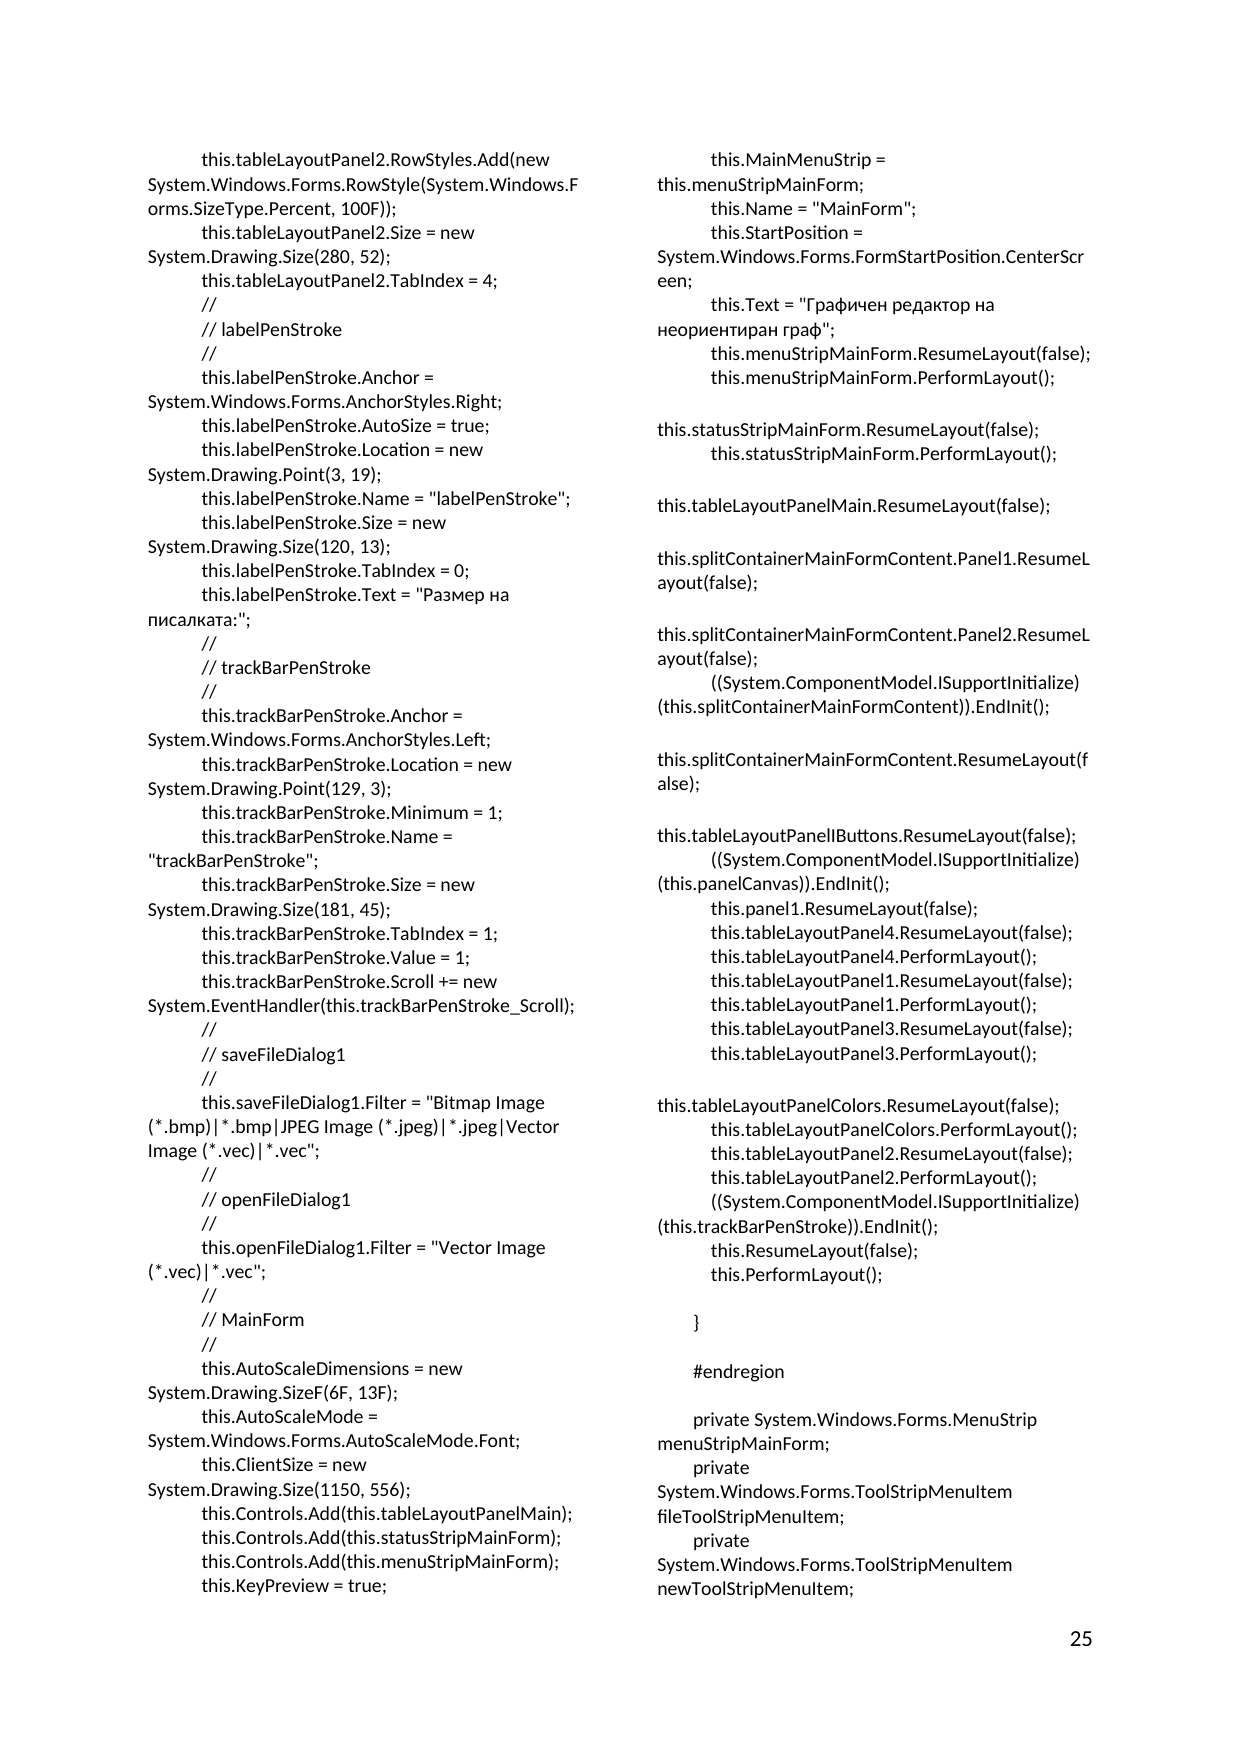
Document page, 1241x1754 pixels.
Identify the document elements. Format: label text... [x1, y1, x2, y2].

text this.AutoScaleDimensions = new System.Drawing.SizeF(6F, 13F); [148, 1356, 583, 1404]
text // labelPenStroke [148, 317, 583, 341]
text this.tableLayoutPanel2.Size = new System.Drawing.Size(280, 52); [148, 220, 583, 268]
text this.tableLayoutPanel3.ResumeLayout(false); [657, 1017, 1093, 1041]
text this.tableLayoutPanel4.ResumeLayout(false); [657, 920, 1093, 944]
text this.trackBarPenStroke.Anchor = System.Windows.Forms.AnchorStyles.Left; [148, 703, 583, 752]
text this.tableLayoutPanelColors.PerformLayout(); [657, 1117, 1093, 1141]
text this.tableLayoutPanel2.ResumeLayout(false); [657, 1141, 1093, 1165]
text } [657, 1310, 1093, 1334]
text // [148, 341, 583, 365]
text // [148, 1163, 583, 1187]
text this.menuStripMainForm.ResumeLayout(false); [657, 341, 1093, 365]
text // [148, 1066, 583, 1090]
text this.trackBarPenStroke.Scroll += new System.EventHandler(this.trackBarPenStroke_Scroll); [148, 969, 583, 1018]
text this.AutoScaleMode = System.Windows.Forms.AutoScaleMode.Font; [148, 1404, 583, 1453]
text // [148, 1211, 583, 1235]
text private System.Windows.Forms.ToolStripMenuItem fileToolStripMenuItem; [657, 1455, 1093, 1528]
text this.Text = "Графичен редактор на неориентиран граф"; [657, 293, 1093, 341]
text this.trackBarPenStroke.Location = new System.Drawing.Point(129, 3); [148, 752, 583, 800]
text this.Controls.Add(this.tableLayoutPanelMain); [148, 1501, 583, 1525]
text this.statusStripMainForm.PerformLayout(); [657, 441, 1093, 466]
text this.tableLayoutPanel3.PerformLayout(); [657, 1041, 1093, 1065]
text this.Controls.Add(this.menuStripMainForm); [148, 1549, 583, 1573]
text this.StartPosition = System.Windows.Forms.FormStartPosition.CenterScreen; [657, 220, 1093, 293]
text this.tableLayoutPanel1.ResumeLayout(false); [657, 968, 1093, 992]
text this.Name = "MainForm"; [657, 196, 1093, 220]
text // [148, 1283, 583, 1308]
text this.trackBarPenStroke.TabIndex = 1; [148, 921, 583, 945]
text private System.Windows.Forms.ToolStripMenuItem newToolStripMenuItem; [657, 1528, 1093, 1600]
text this.tableLayoutPanel2.PerformLayout(); [657, 1165, 1093, 1189]
text // [148, 1332, 583, 1356]
text this.statusStripMainForm.ResumeLayout(false); [657, 389, 1093, 441]
text this.ResumeLayout(false); [657, 1238, 1093, 1262]
text this.labelPenStroke.Location = new System.Drawing.Point(3, 19); [148, 438, 583, 486]
text this.labelPenStroke.Size = new System.Drawing.Size(120, 13); [148, 510, 583, 558]
text this.labelPenStroke.AutoSize = true; [148, 413, 583, 438]
text this.saveFileDialog1.Filter = "Bitmap Image (*.bmp)|*.bmp|JPEG Image (*.jpeg)|*.jpeg|Vector Image (*.vec)|*.vec"; [148, 1090, 583, 1163]
text this.tableLayoutPanelMain.ResumeLayout(false); [657, 466, 1093, 518]
text this.tableLayoutPanel2.TabIndex = 4; [148, 268, 583, 293]
text this.PerformLayout(); [657, 1262, 1093, 1286]
text this.MainMenuStrip = this.menuStripMainForm; [657, 148, 1093, 196]
text // [148, 293, 583, 317]
text ((System.ComponentModel.ISupportInitialize)(this.trackBarPenStroke)).EndInit(); [657, 1189, 1093, 1238]
text this.tableLayoutPanel2.RowStyles.Add(new System.Windows.Forms.RowStyle(System.Windows.Forms.SizeType.Percent, 100F)); [148, 148, 583, 220]
text // [148, 631, 583, 655]
text this.trackBarPenStroke.Minimum = 1; [148, 800, 583, 824]
text this.trackBarPenStroke.Name = "trackBarPenStroke"; [148, 824, 583, 873]
text this.tableLayoutPanelIButtons.ResumeLayout(false); [657, 795, 1093, 847]
text this.ClientSize = new System.Drawing.Size(1150, 556); [148, 1453, 583, 1501]
text // [148, 679, 583, 703]
text this.trackBarPenStroke.Size = new System.Drawing.Size(181, 45); [148, 873, 583, 921]
text this.tableLayoutPanelColors.ResumeLayout(false); [657, 1065, 1093, 1117]
text this.tableLayoutPanel1.PerformLayout(); [657, 992, 1093, 1017]
text // trackBarPenStroke [148, 655, 583, 679]
text this.splitContainerMainFormContent.Panel2.ResumeLayout(false); [657, 594, 1093, 671]
text this.splitContainerMainFormContent.ResumeLayout(false); [657, 719, 1093, 795]
text // [148, 1018, 583, 1042]
text // MainForm [148, 1308, 583, 1332]
text this.panel1.ResumeLayout(false); [657, 896, 1093, 920]
text private System.Windows.Forms.MenuStrip menuStripMainForm; [657, 1407, 1093, 1455]
text ((System.ComponentModel.ISupportInitialize)(this.panelCanvas)).EndInit(); [657, 847, 1093, 896]
text // saveFileDialog1 [148, 1042, 583, 1066]
text this.menuStripMainForm.PerformLayout(); [657, 365, 1093, 389]
text this.labelPenStroke.Name = "labelPenStroke"; [148, 486, 583, 510]
text ((System.ComponentModel.ISupportInitialize)(this.splitContainerMainFormContent)).EndInit(); [657, 671, 1093, 719]
text this.trackBarPenStroke.Value = 1; [148, 945, 583, 969]
text this.labelPenStroke.Text = "Размер на писалката:"; [148, 583, 583, 631]
text // openFileDialog1 [148, 1187, 583, 1211]
text #endregion [657, 1359, 1093, 1383]
text this.labelPenStroke.TabIndex = 0; [148, 558, 583, 583]
text this.Controls.Add(this.statusStripMainForm); [148, 1525, 583, 1549]
text this.KeyPreview = true; [148, 1573, 583, 1598]
text this.splitContainerMainFormContent.Panel1.ResumeLayout(false); [657, 518, 1093, 594]
text this.tableLayoutPanel4.PerformLayout(); [657, 944, 1093, 968]
text this.labelPenStroke.Anchor = System.Windows.Forms.AnchorStyles.Right; [148, 365, 583, 413]
text this.openFileDialog1.Filter = "Vector Image (*.vec)|*.vec"; [148, 1235, 583, 1283]
